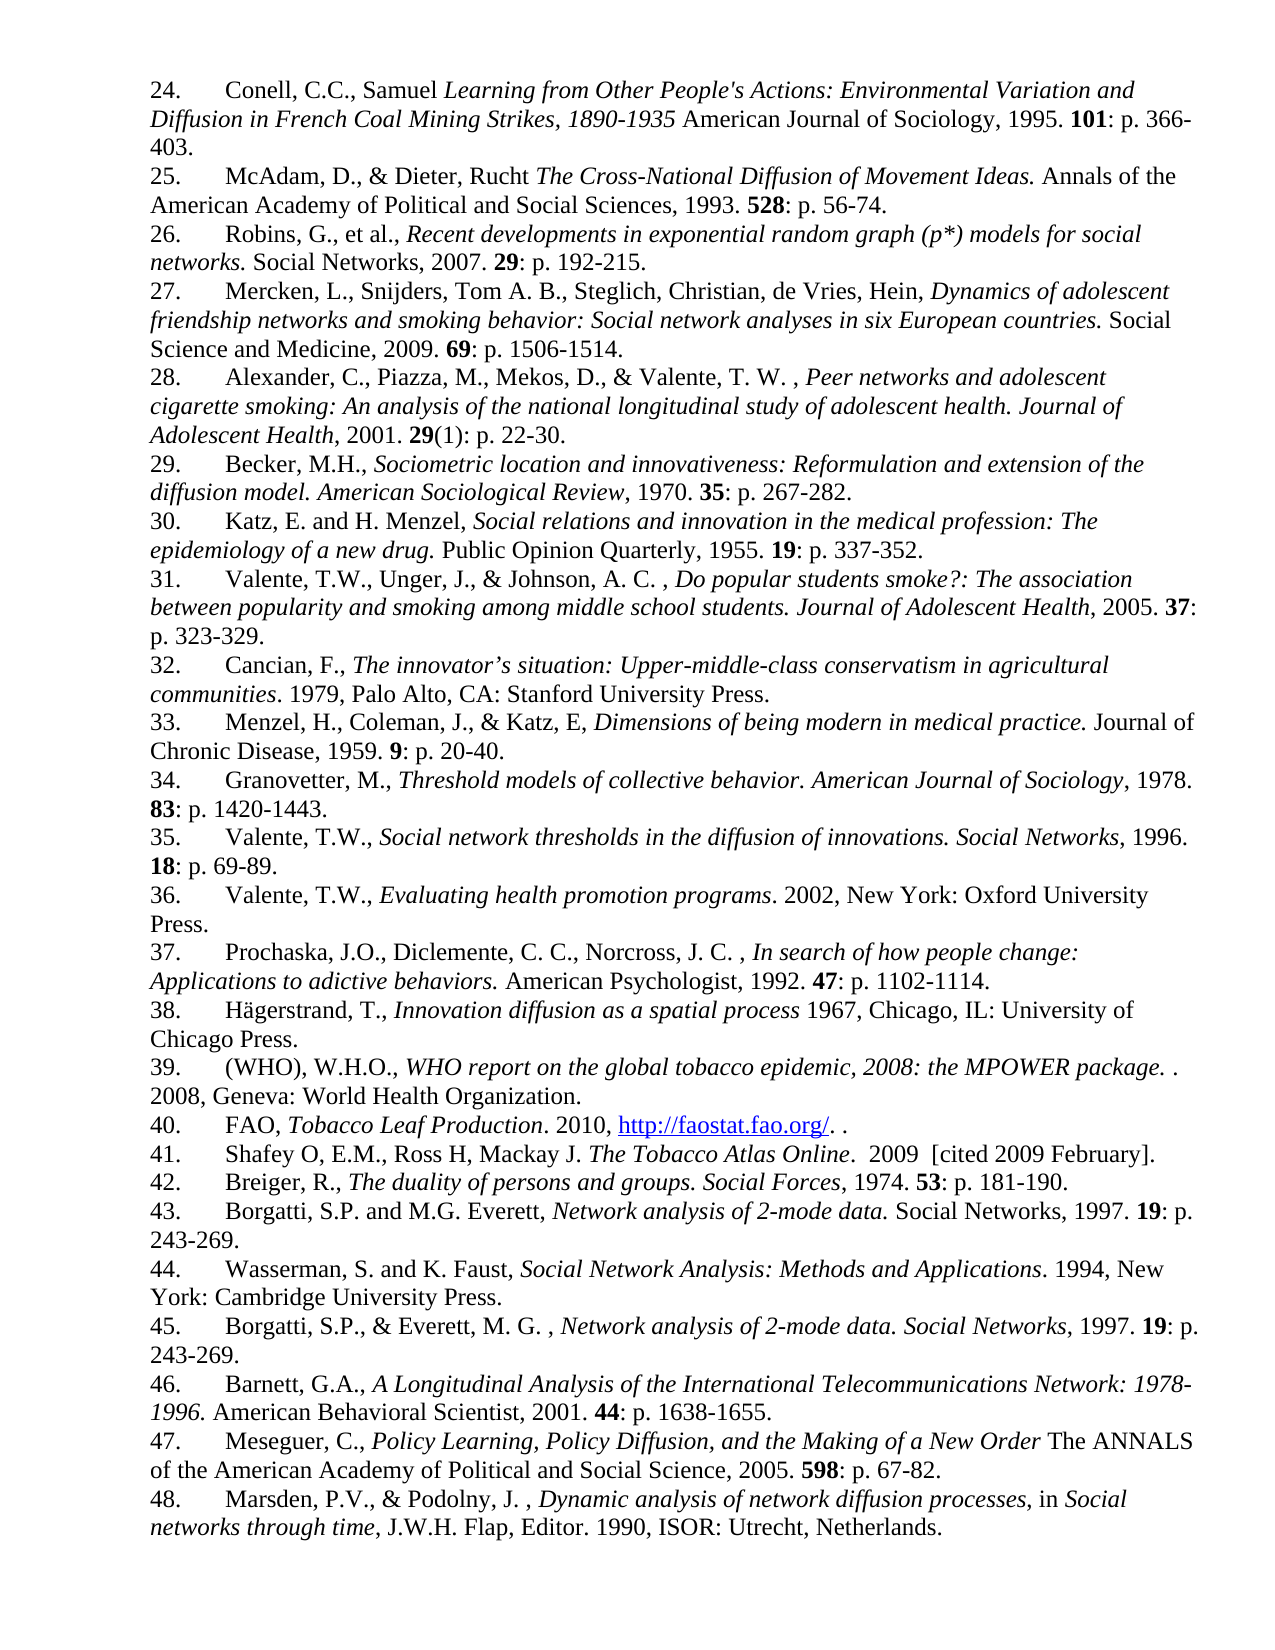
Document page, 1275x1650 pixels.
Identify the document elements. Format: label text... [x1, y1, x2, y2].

text 45. Borgatti, S.P., & Everett, M. G. , Network analysis of 2-mode data. Social Networks, 1997. 19: p. 243-269. [150, 1311, 1200, 1369]
text 39. (WHO), W.H.O., WHO report on the global tobacco epidemic, 2008: the MPOWER package. . 2008, Geneva: World Health Organization. [150, 1052, 1200, 1110]
text 28. Alexander, C., Piazza, M., Mekos, D., & Valente, T. W. , Peer networks and adolescent cigarette smoking: An analysis of the national longitudinal study of adolescent health. Journal of Adolescent Health, 2001. 29(1): p. 22-30. [150, 362, 1200, 449]
text 31. Valente, T.W., Unger, J., & Johnson, A. C. , Do popular students smoke?: The association between popularity and smoking among middle school students. Journal of Adolescent Health, 2005. 37: p. 323-329. [150, 564, 1200, 650]
text 34. Granovetter, M., Threshold models of collective behavior. American Journal of Sociology, 1978. 83: p. 1420-1443. [150, 765, 1200, 822]
text 41. Shafey O, E.M., Ross H, Mackay J. The Tobacco Atlas Online. 2009 [cited 2009 February]. [150, 1139, 1200, 1167]
text 47. Meseguer, C., Policy Learning, Policy Diffusion, and the Making of a New Order The ANNALS of the American Academy of Political and Social Science, 2005. 598: p. 67-82. [150, 1426, 1200, 1484]
text 33. Menzel, H., Coleman, J., & Katz, E, Dimensions of being modern in medical practice. Journal of Chronic Disease, 1959. 9: p. 20-40. [150, 707, 1200, 765]
text 32. Cancian, F., The innovator’s situation: Upper-middle-class conservatism in agricultural communities. 1979, Palo Alto, CA: Stanford University Press. [150, 650, 1200, 707]
text 36. Valente, T.W., Evaluating health promotion programs. 2002, New York: Oxford University Press. [150, 880, 1200, 937]
text 27. Mercken, L., Snijders, Tom A. B., Steglich, Christian, de Vries, Hein, Dynamics of adolescent friendship networks and smoking behavior: Social network analyses in six European countries. Social Science and Medicine, 2009. 69: p. 1506-1514. [150, 276, 1200, 362]
text 29. Becker, M.H., Sociometric location and innovativeness: Reformulation and extension of the diffusion model. American Sociological Review, 1970. 35: p. 267-282. [150, 449, 1200, 506]
text 42. Breiger, R., The duality of persons and groups. Social Forces, 1974. 53: p. 181-190. [150, 1167, 1200, 1196]
text 43. Borgatti, S.P. and M.G. Everett, Network analysis of 2-mode data. Social Networks, 1997. 19: p. 243-269. [150, 1196, 1200, 1254]
text 46. Barnett, G.A., A Longitudinal Analysis of the International Telecommunications Network: 1978-1996. American Behavioral Scientist, 2001. 44: p. 1638-1655. [150, 1369, 1200, 1426]
text 48. Marsden, P.V., & Podolny, J. , Dynamic analysis of network diffusion processes, in Social networks through time, J.W.H. Flap, Editor. 1990, ISOR: Utrecht, Netherlands. [150, 1484, 1200, 1541]
text 38. Hägerstrand, T., Innovation diffusion as a spatial process 1967, Chicago, IL: University of Chicago Press. [150, 995, 1200, 1052]
text 24. Conell, C.C., Samuel Learning from Other People's Actions: Environmental Variation and Diffusion in French Coal Mining Strikes, 1890-1935 American Journal of Sociology, 1995. 101: p. 366-403. [150, 75, 1200, 161]
text 40. FAO, Tobacco Leaf Production. 2010, http://faostat.fao.org/. . [150, 1110, 1200, 1139]
text 25. McAdam, D., & Dieter, Rucht The Cross-National Diffusion of Movement Ideas. Annals of the American Academy of Political and Social Sciences, 1993. 528: p. 56-74. [150, 161, 1200, 219]
text 37. Prochaska, J.O., Diclemente, C. C., Norcross, J. C. , In search of how people change: Applications to adictive behaviors. American Psychologist, 1992. 47: p. 1102-1114. [150, 937, 1200, 995]
text 26. Robins, G., et al., Recent developments in exponential random graph (p*) models for social networks. Social Networks, 2007. 29: p. 192-215. [150, 219, 1200, 276]
text 30. Katz, E. and H. Menzel, Social relations and innovation in the medical profession: The epidemiology of a new drug. Public Opinion Quarterly, 1955. 19: p. 337-352. [150, 506, 1200, 564]
text 44. Wasserman, S. and K. Faust, Social Network Analysis: Methods and Applications. 1994, New York: Cambridge University Press. [150, 1254, 1200, 1311]
text 35. Valente, T.W., Social network thresholds in the diffusion of innovations. Social Networks, 1996. 18: p. 69-89. [150, 822, 1200, 880]
